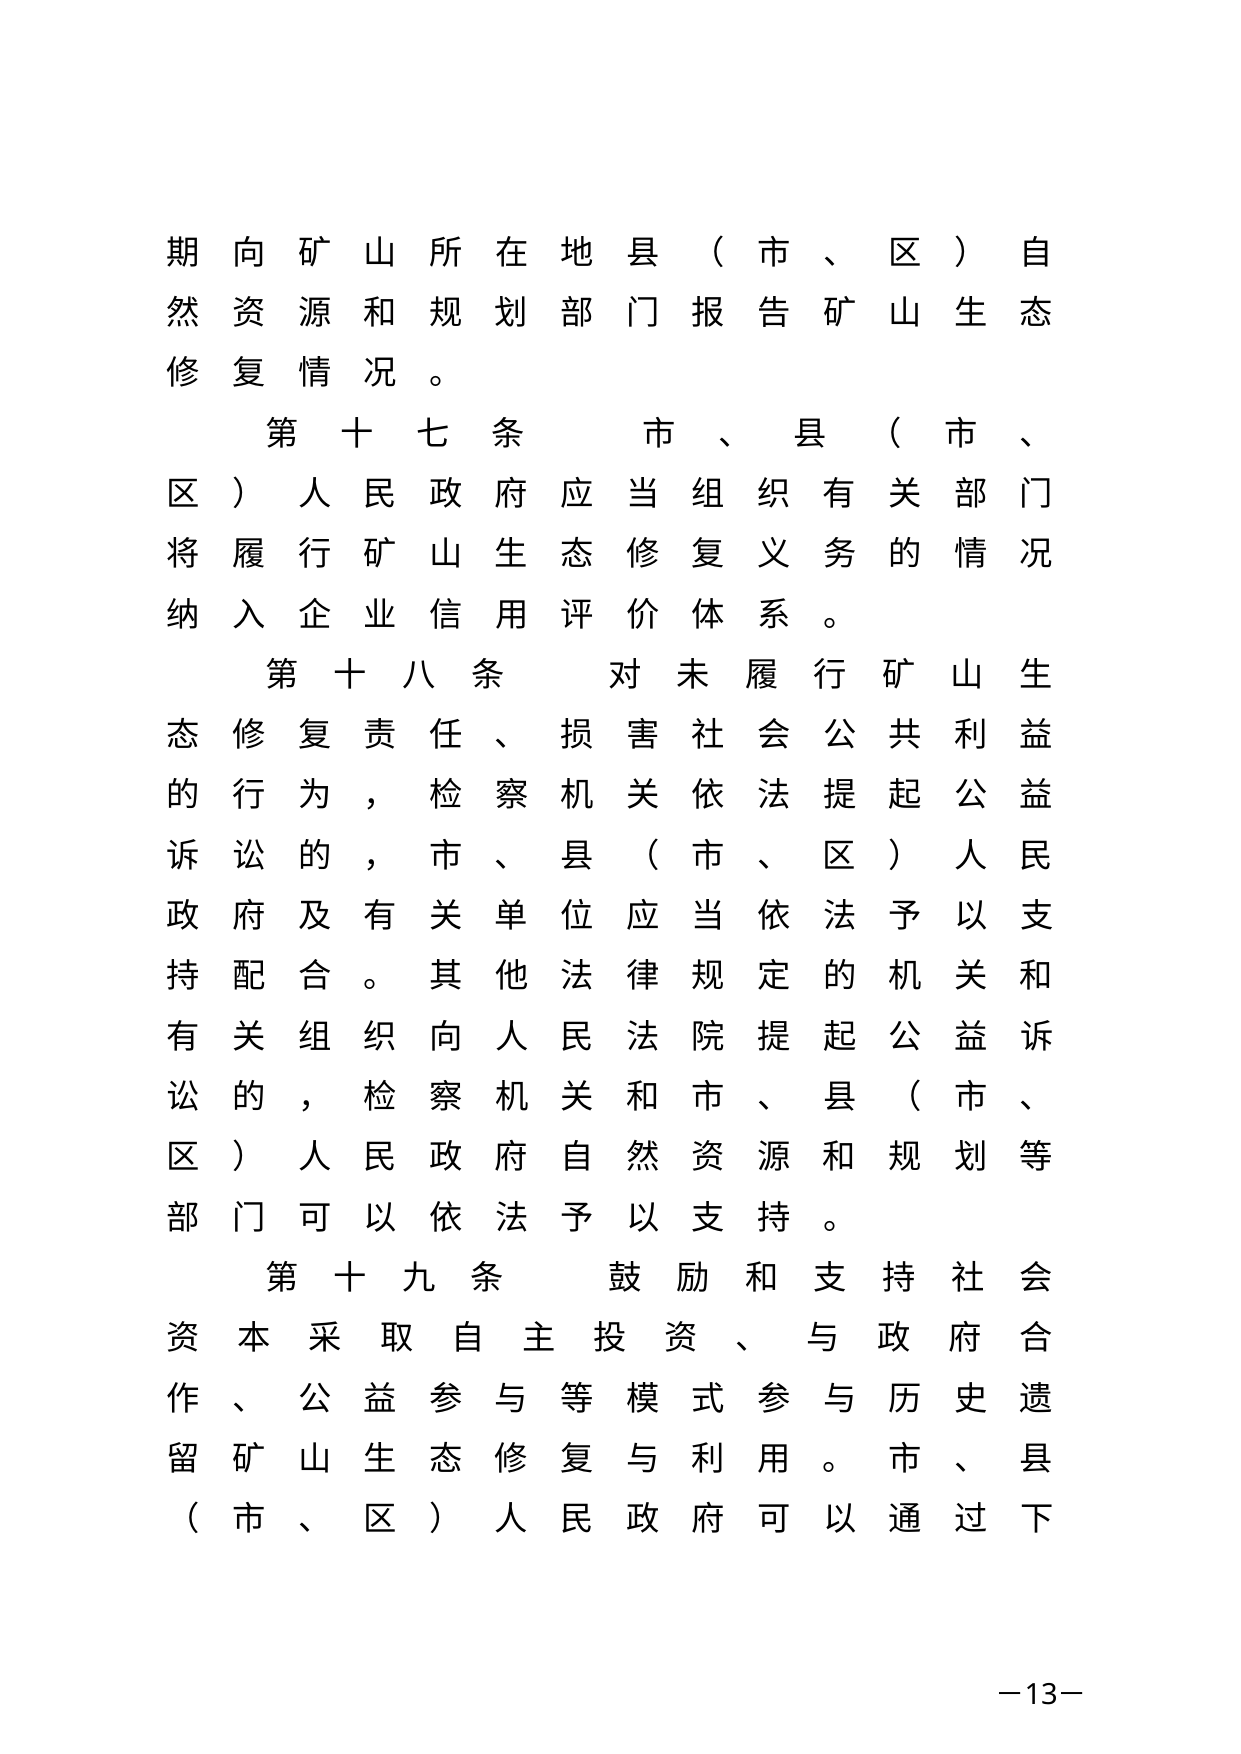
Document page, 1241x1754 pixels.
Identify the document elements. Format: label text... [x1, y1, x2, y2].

text 第十七条 市、县（市、区）人民政府应当组织有关部门将履行矿山生态修复义务的情况纳入企业信用评价体系。 [167, 400, 1085, 642]
text 第十八条 对未履行矿山生态修复责任、损害社会公共利益的行为，检察机关依法提起公益诉讼的，市、县（市、区）人民政府及有关单位应当依法予以支持配合。其他法律规定的机关和有关组织向人民法院提起公益诉讼的，检察机关和市、县（市、区）人民政府自然资源和规划等部门可以依法予以支持。 [167, 642, 1085, 1245]
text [167, 219, 1085, 400]
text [167, 1245, 1085, 1546]
